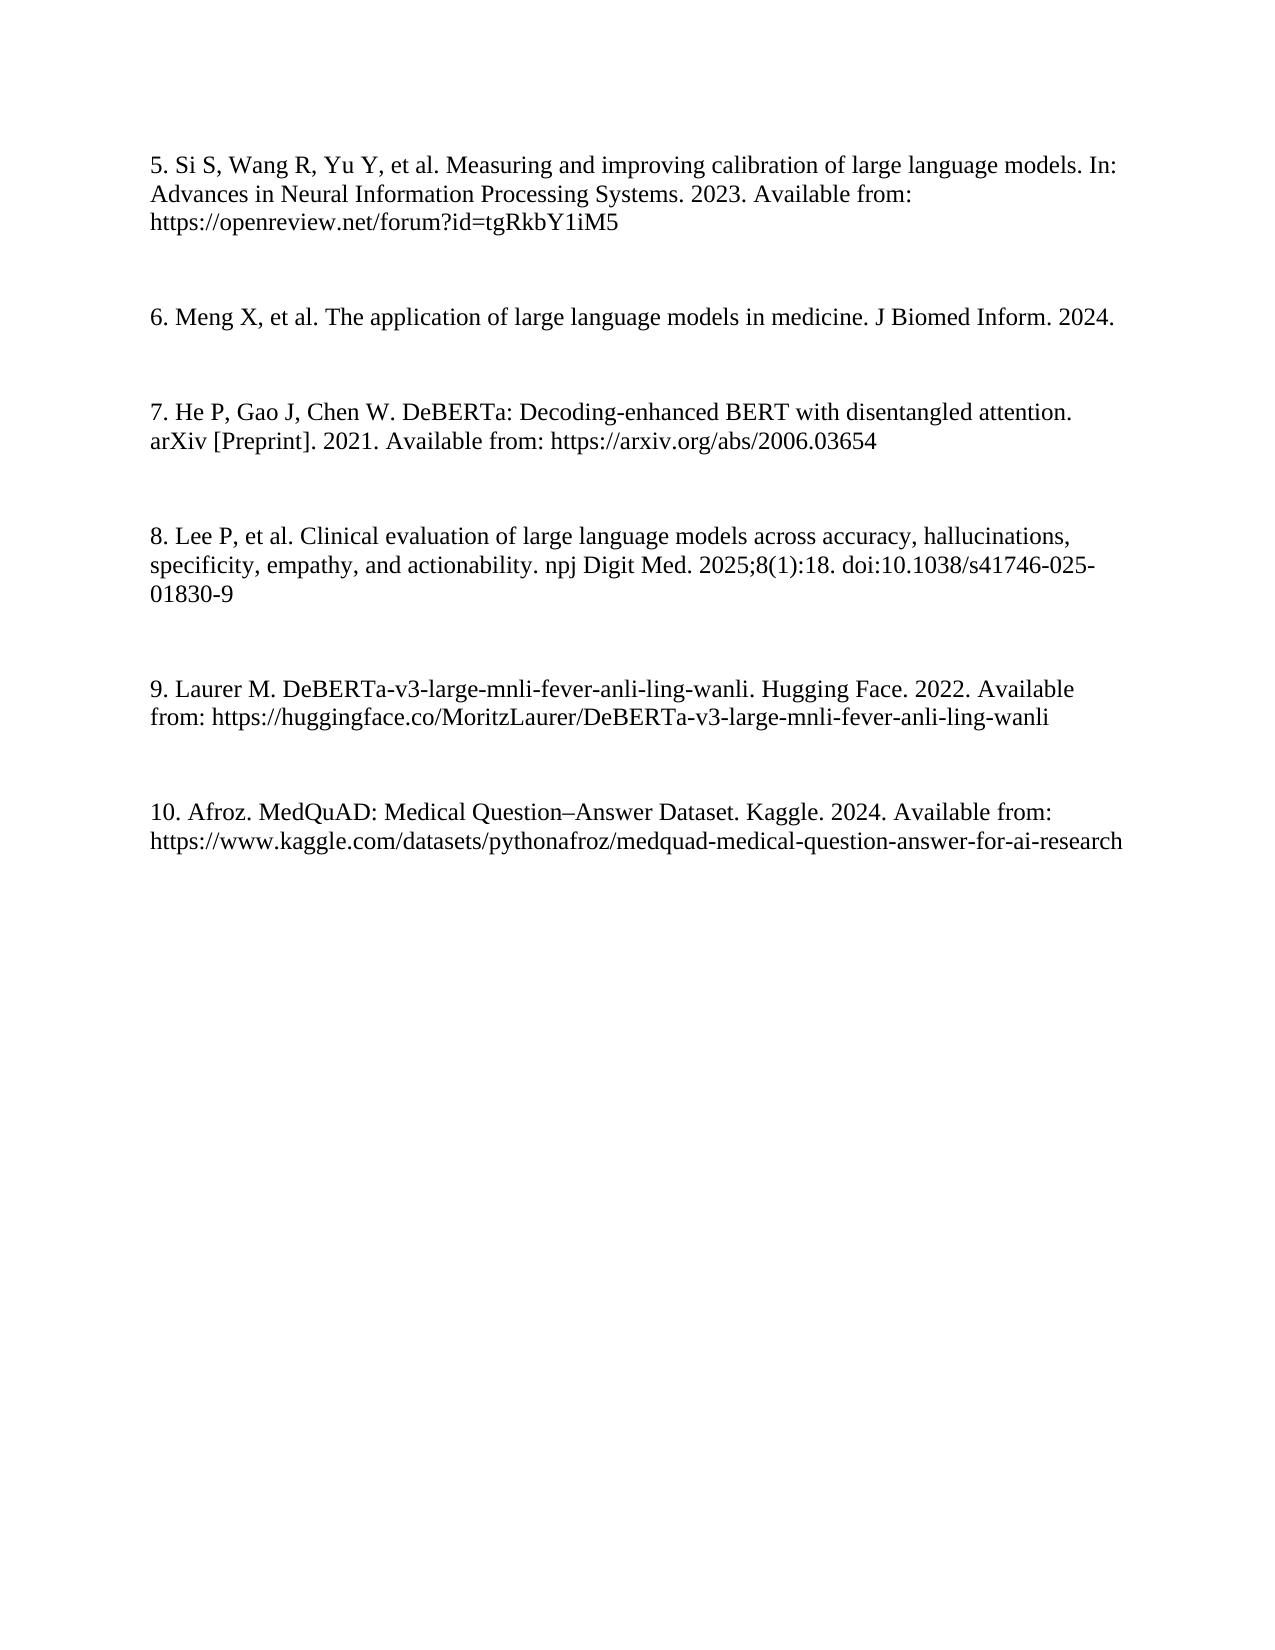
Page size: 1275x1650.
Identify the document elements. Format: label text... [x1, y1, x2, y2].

text 7. He P, Gao J, Chen W. DeBERTa: Decoding-enhanced BERT with disentangled attention. arXiv [Preprint]. 2021. Available from: https://arxiv.org/abs/2006.03654 [150, 397, 1125, 455]
text 6. Meng X, et al. The application of large language models in medicine. J Biomed Inform. 2024. [150, 302, 1125, 331]
text 9. Laurer M. DeBERTa-v3-large-mnli-fever-anli-ling-wanli. Hugging Face. 2022. Available from: https://huggingface.co/MoritzLaurer/DeBERTa-v3-large-mnli-fever-anli-ling-wanli [150, 674, 1125, 731]
text 8. Lee P, et al. Clinical evaluation of large language models across accuracy, hallucinations, specificity, empathy, and actionability. npj Digit Med. 2025;8(1):18. doi:10.1038/s41746-025-01830-9 [150, 521, 1125, 607]
text 5. Si S, Wang R, Yu Y, et al. Measuring and improving calibration of large language models. In: Advances in Neural Information Processing Systems. 2023. Available from: https://openreview.net/forum?id=tgRkbY1iM5 [150, 150, 1125, 236]
text 10. Afroz. MedQuAD: Medical Question–Answer Dataset. Kaggle. 2024. Available from: https://www.kaggle.com/datasets/pythonafroz/medquad-medical-question-answer-for-ai-research [150, 797, 1125, 855]
